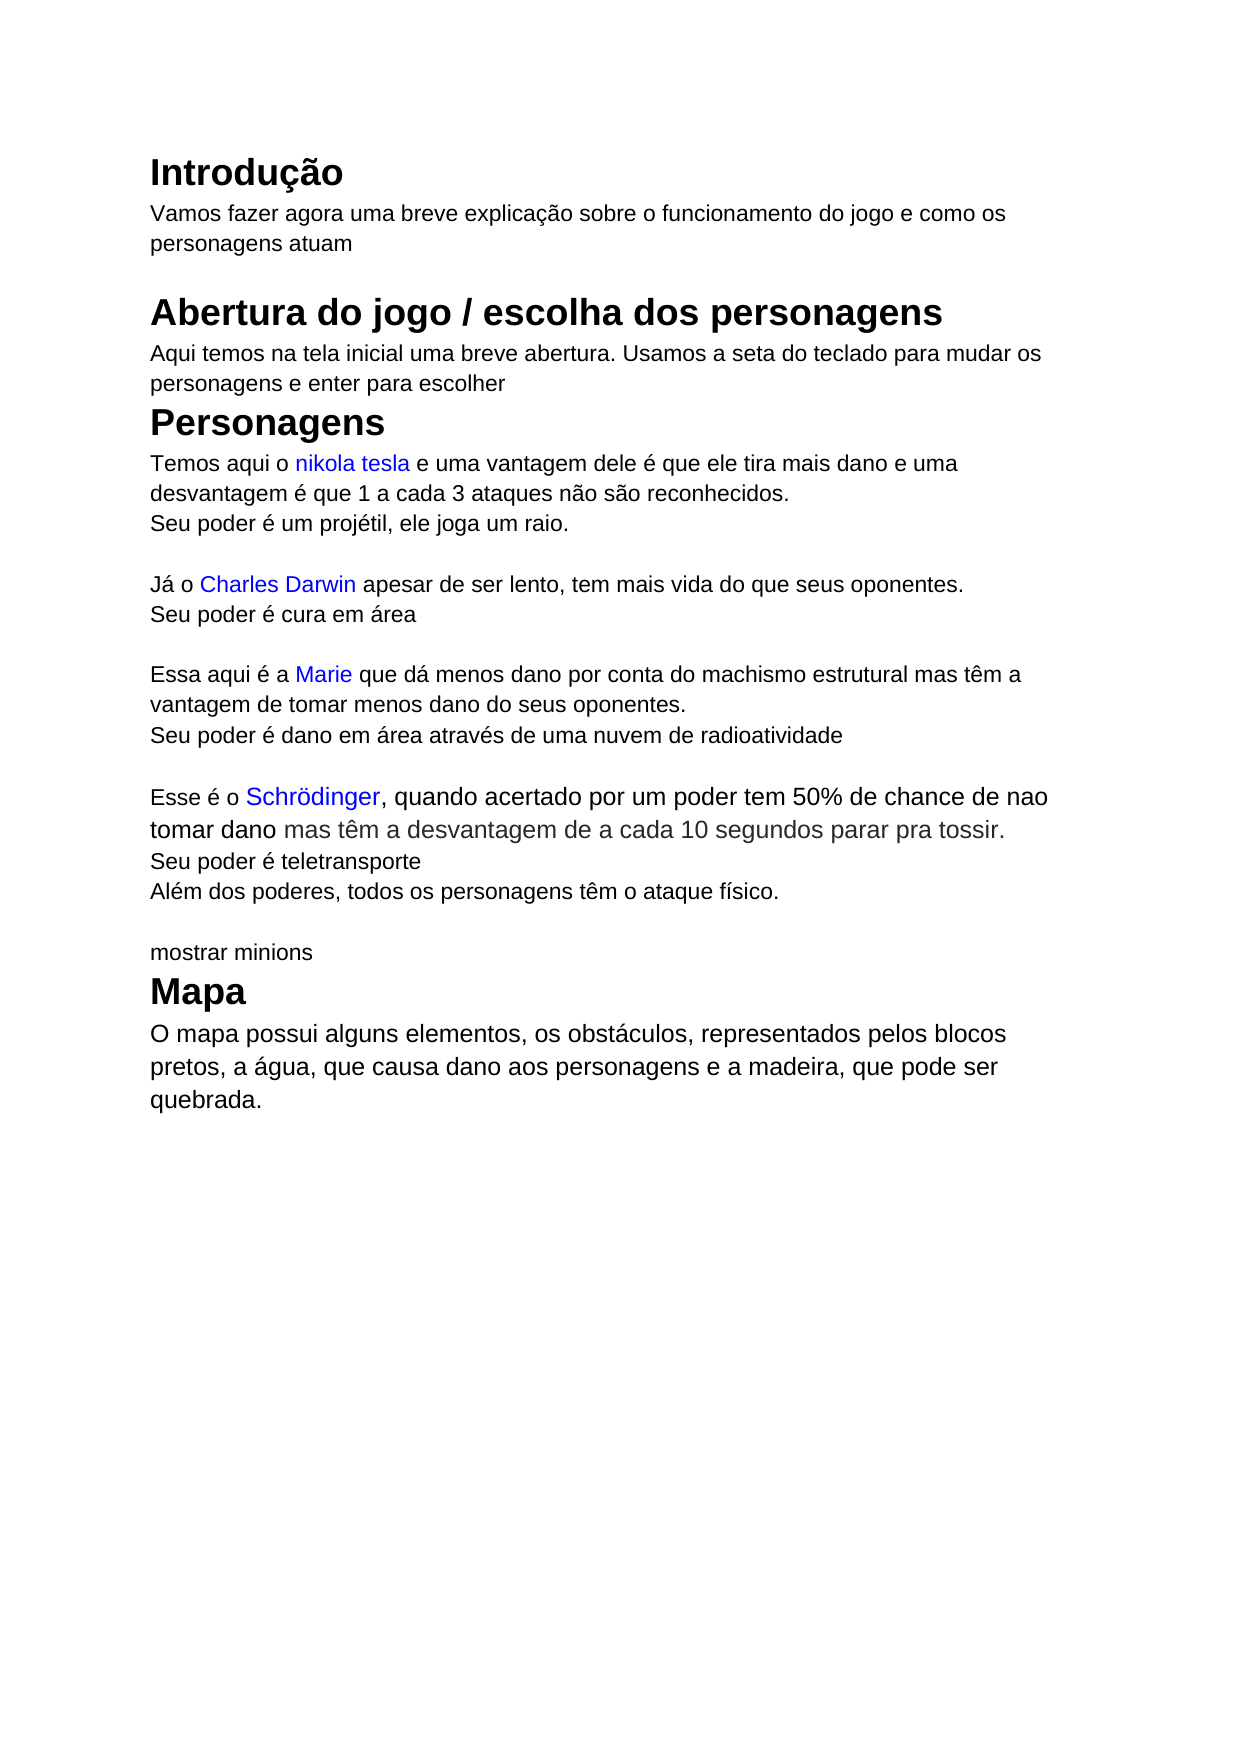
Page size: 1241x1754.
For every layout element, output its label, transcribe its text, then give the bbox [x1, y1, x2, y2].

text Seu poder é teletransporte [150, 848, 1090, 874]
text Aqui temos na tela inicial uma breve abertura. Usamos a seta do teclado para mudar os personagens e enter para escolher [150, 340, 1090, 396]
text Vamos fazer agora uma breve explicação sobre o funcionamento do jogo e como os personagens atuam [150, 199, 1090, 256]
text Essa aqui é a Marie que dá menos dano por conta do machismo estrutural mas têm a vantagem de tomar menos dano do seus oponentes. [150, 661, 1090, 718]
text Seu poder é um projétil, ele joga um raio. [150, 510, 1090, 537]
text Esse é o Schrödinger, quando acertado por um poder tem 50% de chance de nao tomar dano mas têm a desvantagem de a cada 10 segundos parar pra tossir. [150, 782, 1090, 844]
text Temos aqui o nikola tesla e uma vantagem dele é que ele tira mais dano e uma desvantagem é que 1 a cada 3 ataques não são reconhecidos. [150, 450, 1090, 506]
text Além dos poderes, todos os personagens têm o ataque físico. [150, 878, 1090, 905]
text Abertura do jogo / escolha dos personagens [150, 290, 1090, 333]
text mostrar minions [150, 939, 1090, 965]
text Seu poder é dano em área através de uma nuvem de radioatividade [150, 722, 1090, 748]
text O mapa possui alguns elementos, os obstáculos, representados pelos blocos pretos, a água, que causa dano aos personagens e a madeira, que pode ser quebrada. [150, 1018, 1090, 1113]
text Seu poder é cura em área [150, 601, 1090, 627]
text Mapa [150, 969, 1090, 1012]
text Já o Charles Darwin apesar de ser lento, tem mais vida do que seus oponentes. [150, 571, 1090, 597]
text Introdução [150, 150, 1090, 193]
text Personagens [150, 400, 1090, 443]
